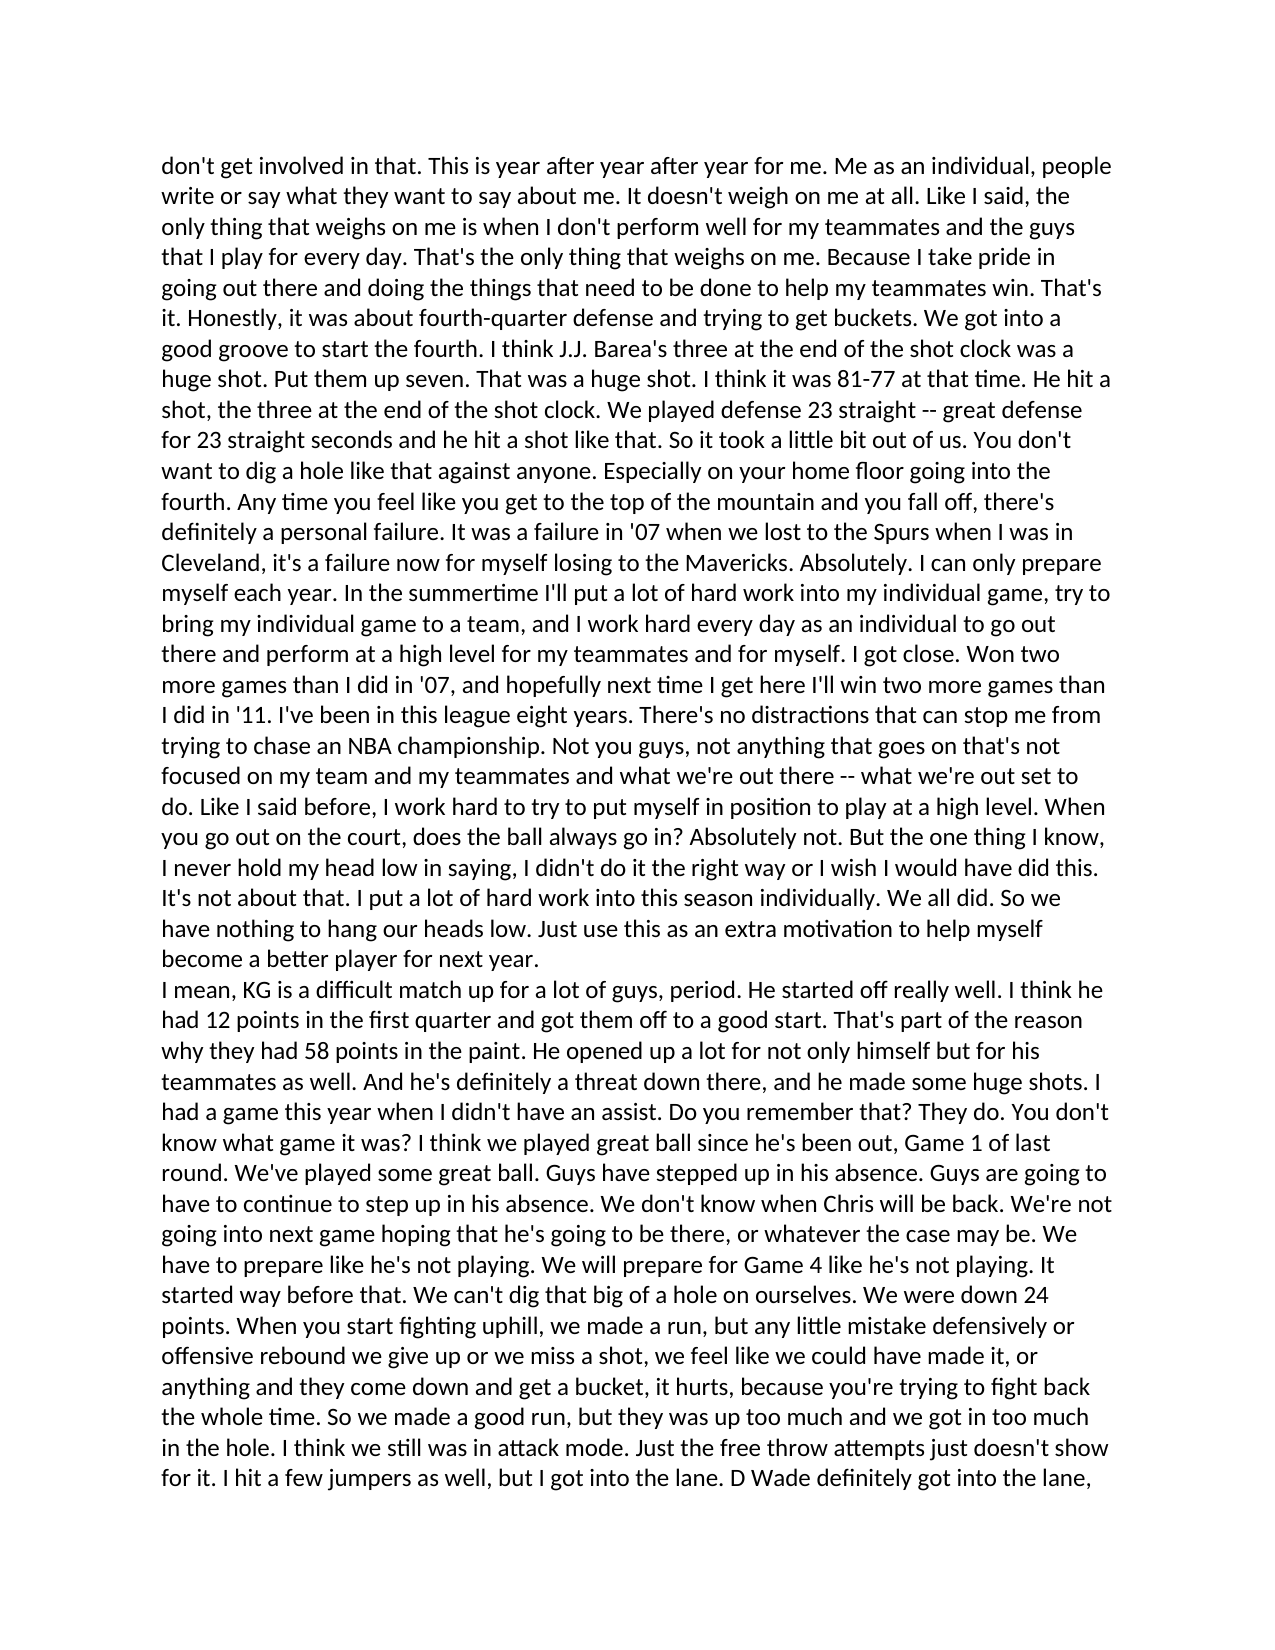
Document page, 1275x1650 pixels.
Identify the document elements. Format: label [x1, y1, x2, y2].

table_cell [150, 974, 1125, 1493]
table_cell [150, 150, 1125, 974]
